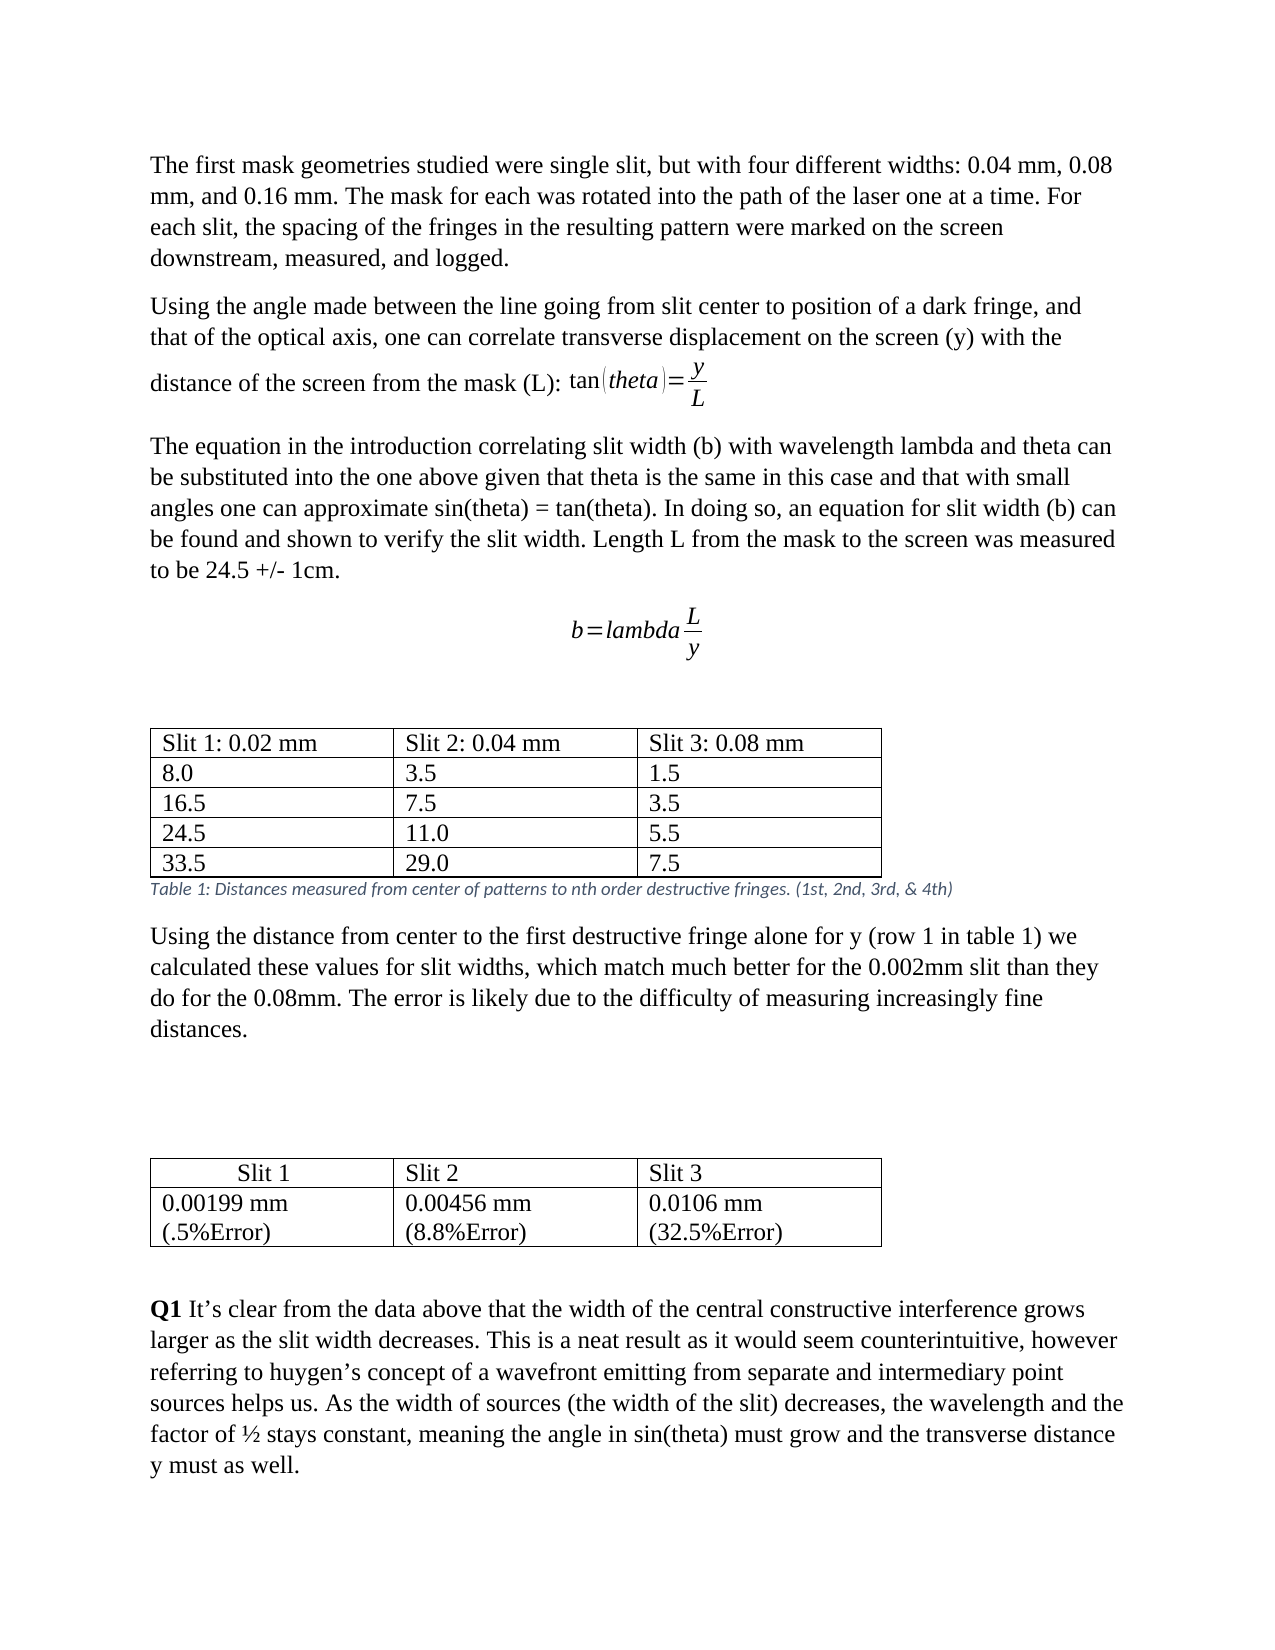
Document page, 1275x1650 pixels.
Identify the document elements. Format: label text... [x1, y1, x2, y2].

text The equation in the introduction correlating slit width (b) with wavelength lambda and theta can be substituted into the one above given that theta is the same in this case and that with small angles one can approximate sin(theta) = tan(theta). In doing so, an equation for slit width (b) can be found and shown to verify the slit width. Length L from the mask to the screen was measured to be 24.5 +/- 1cm. [150, 431, 1125, 584]
table_cell 11.0 [394, 818, 637, 847]
text Using the distance from center to the first destructive fringe alone for y (row 1 in table 1) we calculated these values for slit widths, which match much better for the 0.002mm slit than they do for the 0.08mm. The error is likely due to the difficulty of measuring increasingly fine distances. [150, 921, 1125, 1043]
table_cell 0.00456 mm (8.8%Error) [394, 1188, 637, 1246]
text Q1 It’s clear from the data above that the width of the central constructive interference grows larger as the slit width decreases. This is a neat result as it would seem counterintuitive, however referring to huygen’s concept of a wavefront emitting from separate and intermediary point sources helps us. As the width of sources (the width of the slit) decreases, the wavelength and the factor of ½ stays constant, meaning the angle in sin(theta) must grow and the transverse distance y must as well. [150, 1294, 1125, 1478]
table_header Slit 1 [151, 1159, 393, 1187]
table_header Slit 2: 0.04 mm [394, 729, 637, 757]
table_cell 0.00199 mm (.5%Error) [151, 1188, 393, 1246]
table_header Slit 1: 0.02 mm [151, 729, 393, 757]
table_cell 33.5 [151, 848, 393, 876]
table_cell 7.5 [394, 788, 637, 817]
table_cell 8.0 [151, 758, 393, 787]
table_cell 5.5 [638, 818, 881, 847]
table_header Slit 3: 0.08 mm [638, 729, 881, 757]
table_cell 0.0106 mm (32.5%Error) [638, 1188, 881, 1246]
text Using the angle made between the line going from slit center to position of a dark fringe, and that of the optical axis, one can correlate transverse displacement on the screen (y) with the distance of the screen from the mask (L): [150, 291, 1125, 412]
table_cell 3.5 [394, 758, 637, 787]
table_cell 7.5 [638, 848, 881, 876]
table_header Slit 3 [638, 1159, 881, 1187]
text The first mask geometries studied were single slit, but with four different widths: 0.04 mm, 0.08 mm, and 0.16 mm. The mask for each was rotated into the path of the laser one at a time. For each slit, the spacing of the fringes in the resulting pattern were marked on the screen downstream, measured, and logged. [150, 150, 1125, 272]
table_cell 29.0 [394, 848, 637, 876]
table_cell 3.5 [638, 788, 881, 817]
table_cell 16.5 [151, 788, 393, 817]
table_header Slit 2 [394, 1159, 637, 1187]
table_cell 1.5 [638, 758, 881, 787]
table_cell 24.5 [151, 818, 393, 847]
text Table 1: Distances measured from center of patterns to nth order destructive fringes. (1st, 2nd, 3rd, & 4th) [150, 877, 1125, 900]
